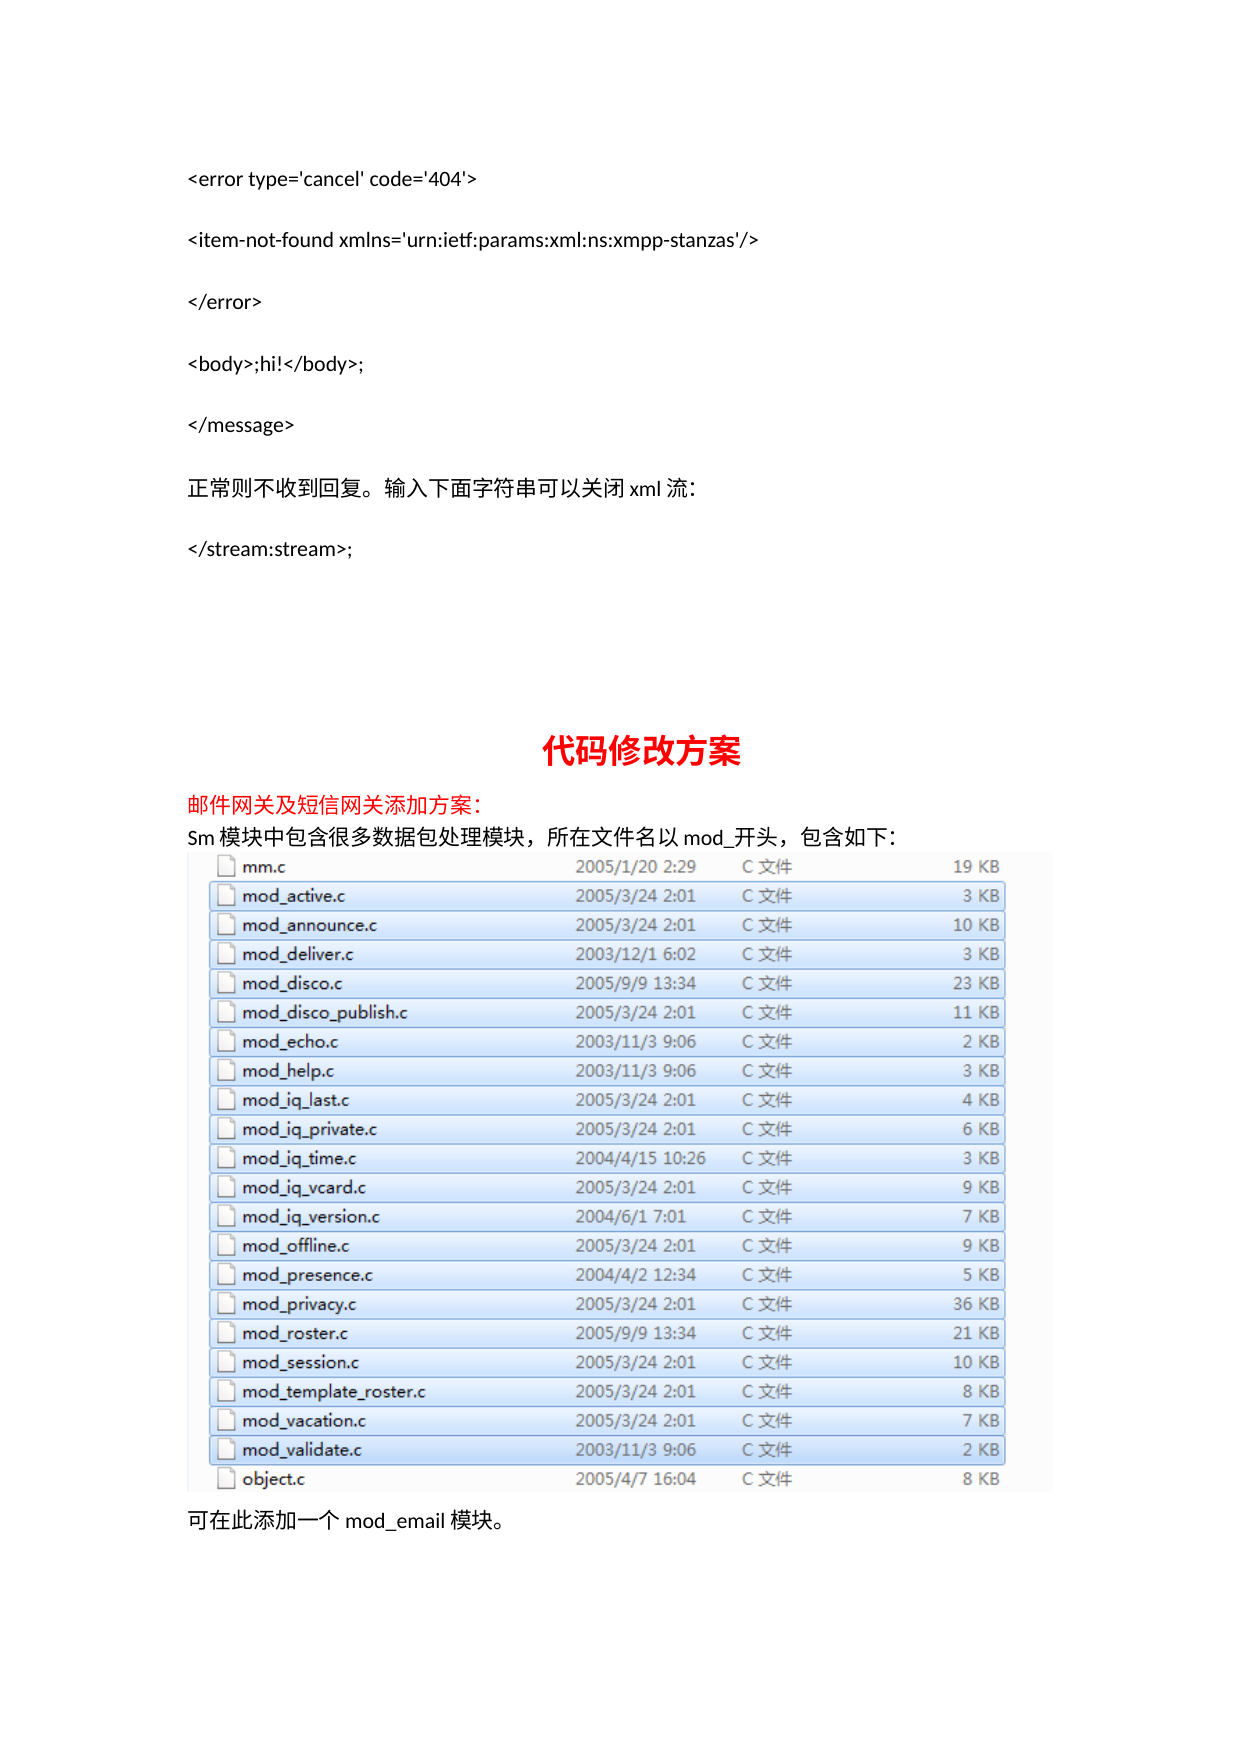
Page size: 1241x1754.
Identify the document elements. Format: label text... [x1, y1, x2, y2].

text 可在此添加一个mod_email模块。 [187, 1502, 1053, 1535]
text </stream:stream>; [187, 532, 1053, 564]
text <error type='cancel' code='404'> [187, 162, 1053, 194]
text </message> [187, 409, 1053, 441]
text </error> [187, 285, 1053, 318]
title 代码修改方案 [187, 716, 1053, 781]
text <body>;hi!</body>; [187, 347, 1053, 379]
text 正常则不收到回复。输入下面字符串可以关闭xml流： [187, 470, 1053, 503]
text 邮件网关及短信网关添加方案： [187, 787, 1053, 820]
text <item-not-found xmlns='urn:ietf:params:xml:ns:xmpp-stanzas'/> [187, 224, 1053, 256]
text Sm模块中包含很多数据包处理模块，所在文件名以mod_开头，包含如下： [187, 820, 1053, 852]
picture [187, 852, 1053, 1492]
